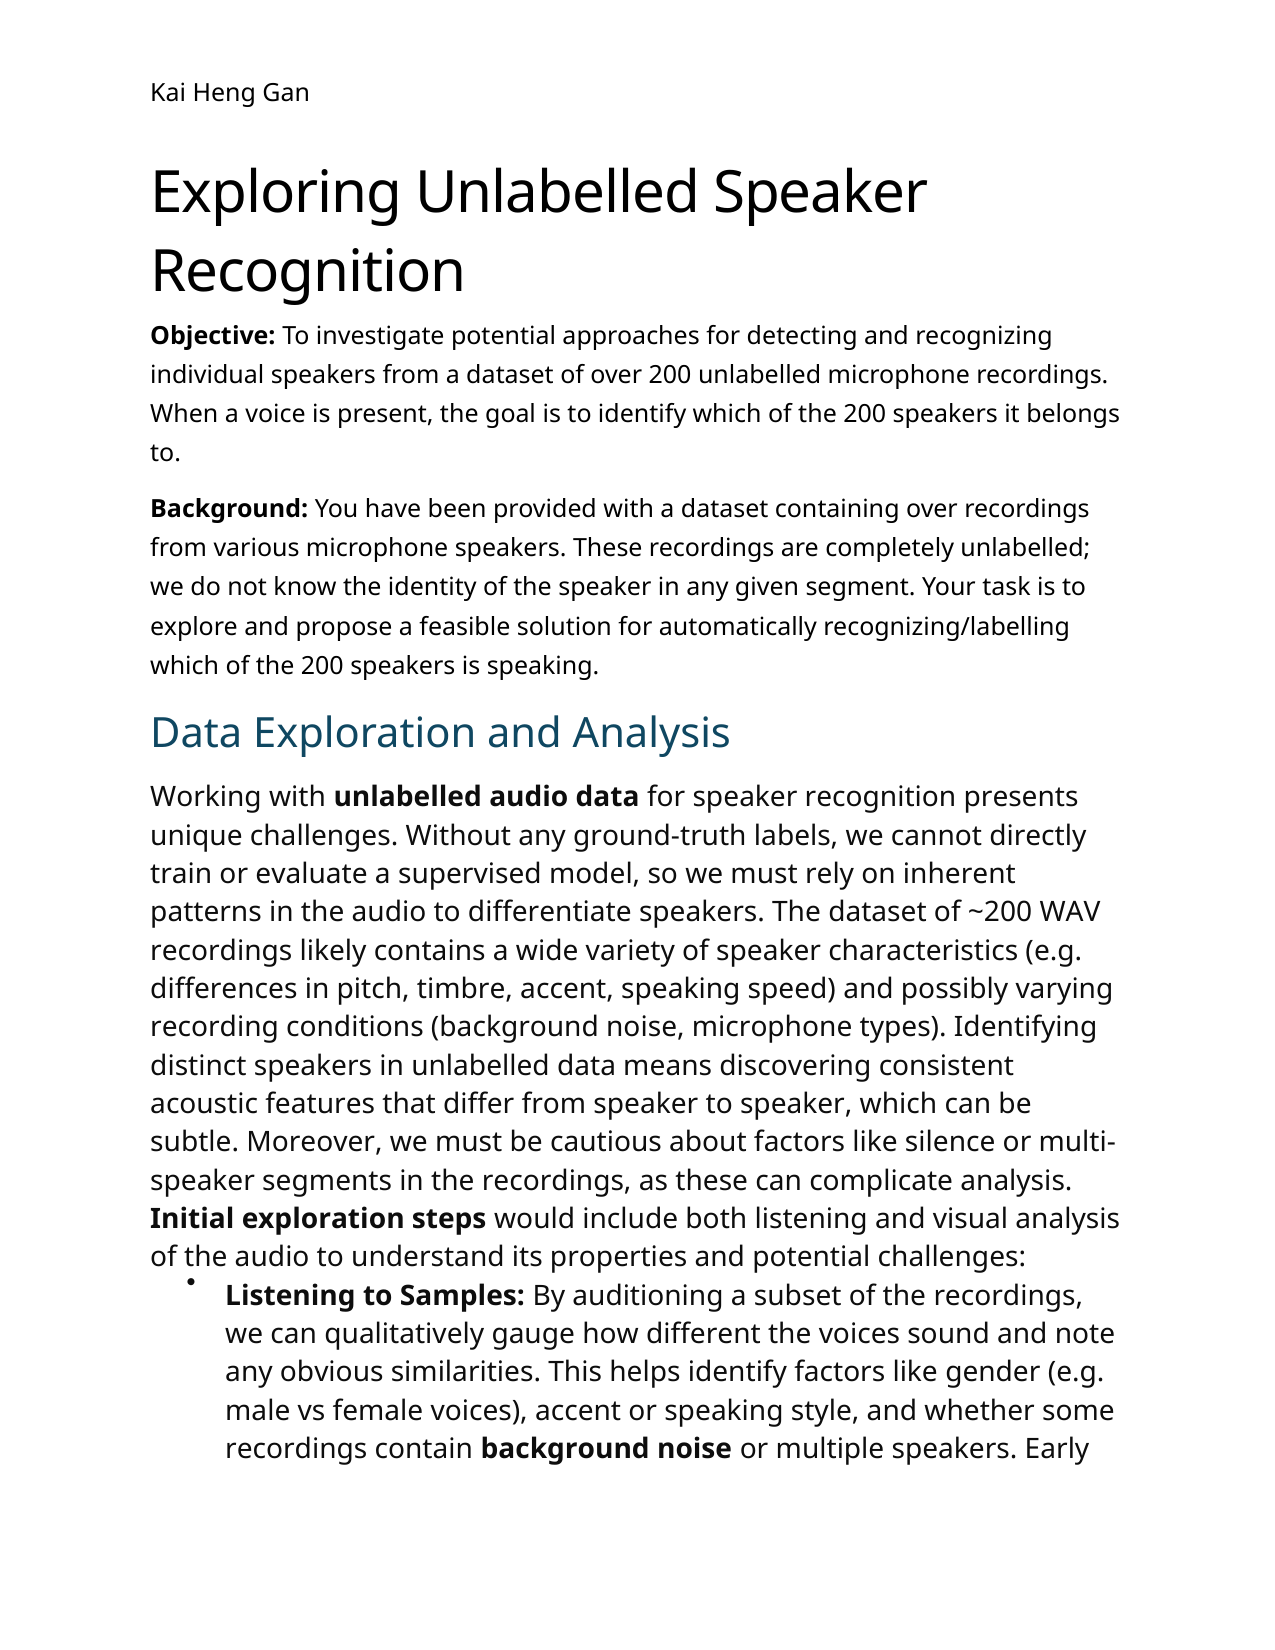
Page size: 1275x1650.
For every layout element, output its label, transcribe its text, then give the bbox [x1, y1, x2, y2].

text Objective: To investigate potential approaches for detecting and recognizing individual speakers from a dataset of over 200 unlabelled microphone recordings. When a voice is present, the goal is to identify which of the 200 speakers it belongs to. [150, 317, 1125, 469]
text Background: You have been provided with a dataset containing over recordings from various microphone speakers. These recordings are completely unlabelled; we do not know the identity of the speaker in any given segment. Your task is to explore and propose a feasible solution for automatically recognizing/labelling which of the 200 speakers is speaking. [150, 491, 1125, 681]
text Working with unlabelled audio data for speaker recognition presents unique challenges. Without any ground-truth labels, we cannot directly train or evaluate a supervised model, so we must rely on inherent patterns in the audio to differentiate speakers. The dataset of ~200 WAV recordings likely contains a wide variety of speaker characteristics (e.g. differences in pitch, timbre, accent, speaking speed) and possibly varying recording conditions (background noise, microphone types). Identifying distinct speakers in unlabelled data means discovering consistent acoustic features that differ from speaker to speaker, which can be subtle. Moreover, we must be cautious about factors like silence or multi-speaker segments in the recordings, as these can complicate analysis. [150, 777, 1125, 1198]
subtitle Data Exploration and Analysis [150, 703, 1125, 760]
text Initial exploration steps would include both listening and visual analysis of the audio to understand its properties and potential challenges: [150, 1198, 1125, 1275]
title Exploring Unlabelled Speaker Recognition [150, 150, 1125, 309]
